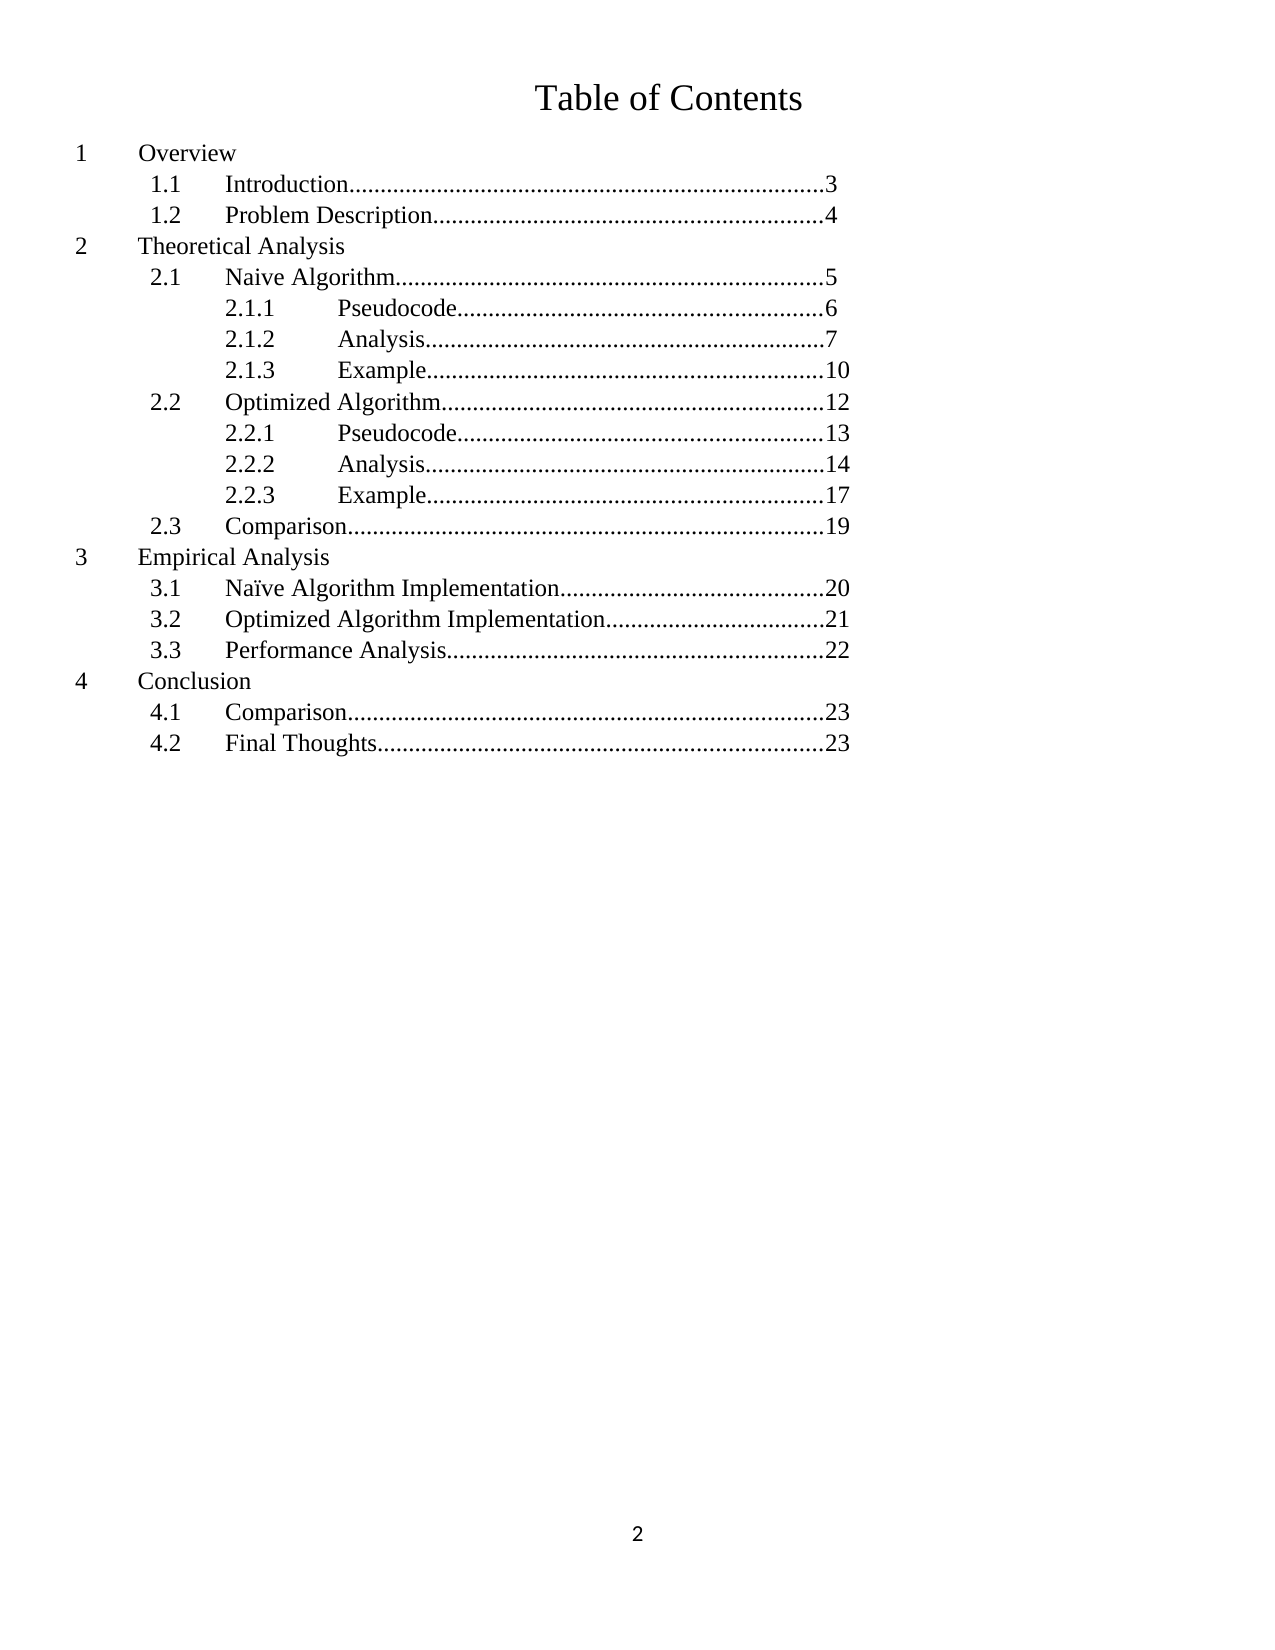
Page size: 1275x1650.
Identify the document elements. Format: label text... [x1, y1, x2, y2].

list Naive Algorithm 5 [150, 262, 1200, 291]
list Optimized Algorithm Implementation 21 [150, 604, 1200, 633]
list Analysis 7 [225, 324, 1200, 353]
list Empirical Analysis [75, 542, 1200, 571]
list Analysis 14 [225, 449, 1200, 477]
list Pseudocode 13 [225, 418, 1200, 446]
list Overview [75, 138, 1200, 167]
list Pseudocode 6 [225, 293, 1200, 322]
list Naïve Algorithm Implementation 20 [150, 573, 1200, 602]
list Example 17 [225, 480, 1200, 508]
text Table of Contents [75, 75, 1200, 118]
list Problem Description 4 [150, 200, 1200, 229]
list Conclusion [75, 666, 1200, 695]
list Final Thoughts 23 [150, 728, 1200, 757]
list Example 10 [225, 356, 1200, 384]
list Performance Analysis 22 [150, 635, 1200, 664]
list Comparison 23 [150, 697, 1200, 726]
list Theoretical Analysis [75, 231, 1200, 260]
list Introduction 3 [150, 169, 1200, 198]
list Optimized Algorithm 12 [150, 387, 1200, 415]
list Comparison 19 [150, 511, 1200, 539]
